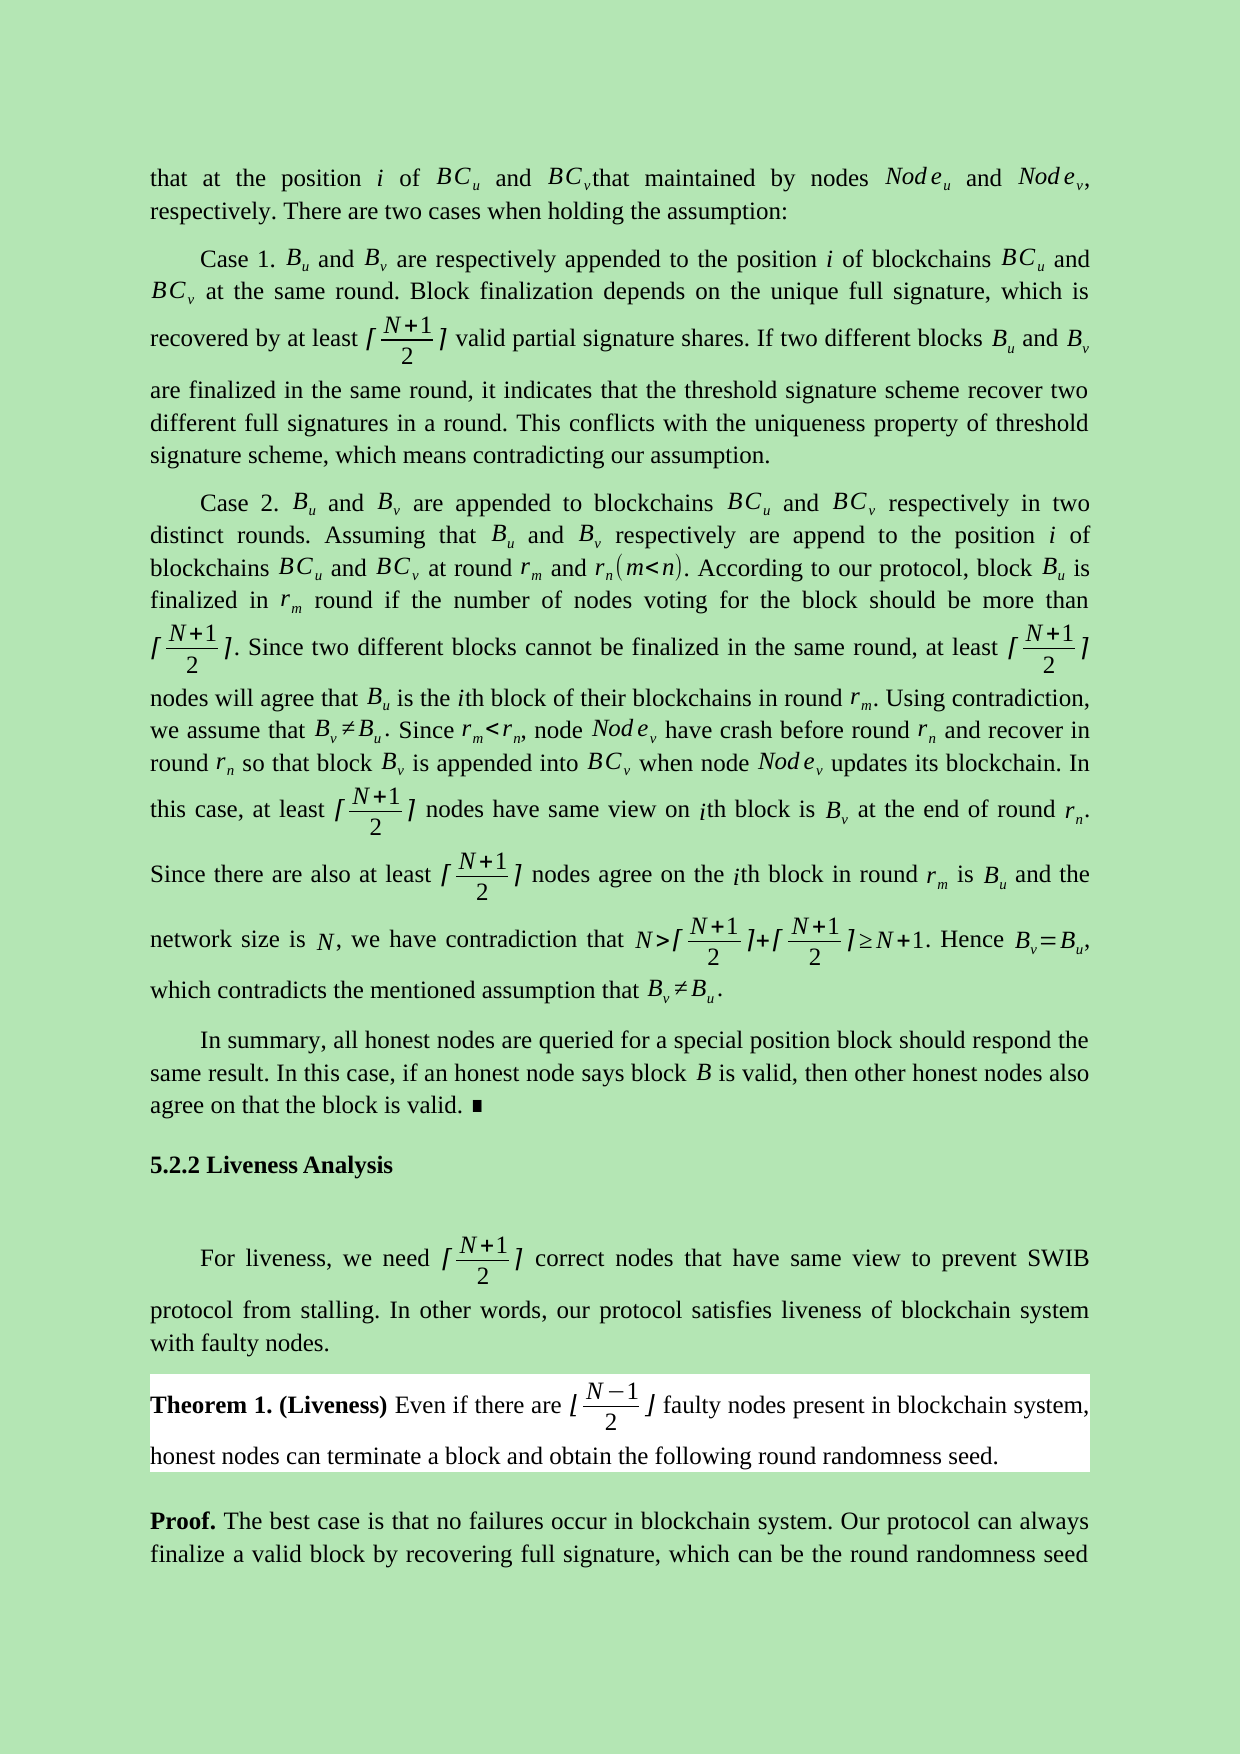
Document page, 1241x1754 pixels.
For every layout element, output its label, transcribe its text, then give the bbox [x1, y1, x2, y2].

text In summary, all honest nodes are queried for a special position block should respond the same result. In this case, if an honest node says block is valid, then other honest nodes also agree on that the block is valid. [150, 1023, 1090, 1121]
text For liveness, we need correct nodes that have same view to prevent SWIB protocol from stalling. In other words, our protocol satisfies liveness of blockchain system with faulty nodes. [150, 1228, 1090, 1358]
text Case 2. and are appended to blockchains and respectively in two distinct rounds. Assuming that and respectively are append to the position of blockchains and at round and . According to our protocol, block is finalized in round if the number of nodes voting for the block should be more than . Since two different blocks cannot be finalized in the same round, at least nodes will agree that is the th block of their blockchains in round . Using contradiction, we assume that Since , node have crash before round and recover in round so that block is appended into when node updates its blockchain. In this case, at least nodes have same view on th block is at the end of round . Since there are also at least nodes agree on the th block in round is and the network size is , we have contradiction that . Hence , which contradicts the mentioned assumption that [150, 487, 1090, 1007]
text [150, 1504, 1090, 1569]
subtitle 5.2.2 Liveness Analysis [150, 1148, 1090, 1180]
text Case 1. and are respectively appended to the position of blockchains and at the same round. Block finalization depends on the unique full signature, which is recovered by at least valid partial signature shares. If two different blocks and are finalized in the same round, it indicates that the threshold signature scheme recover two different full signatures in a round. This conflicts with the uniqueness property of threshold signature scheme, which means contradicting our assumption. [150, 243, 1090, 471]
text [150, 162, 1090, 227]
text Theorem 1. (Liveness) Even if there are faulty nodes present in blockchain system, honest nodes can terminate a block and obtain the following round randomness seed. [150, 1374, 1090, 1472]
